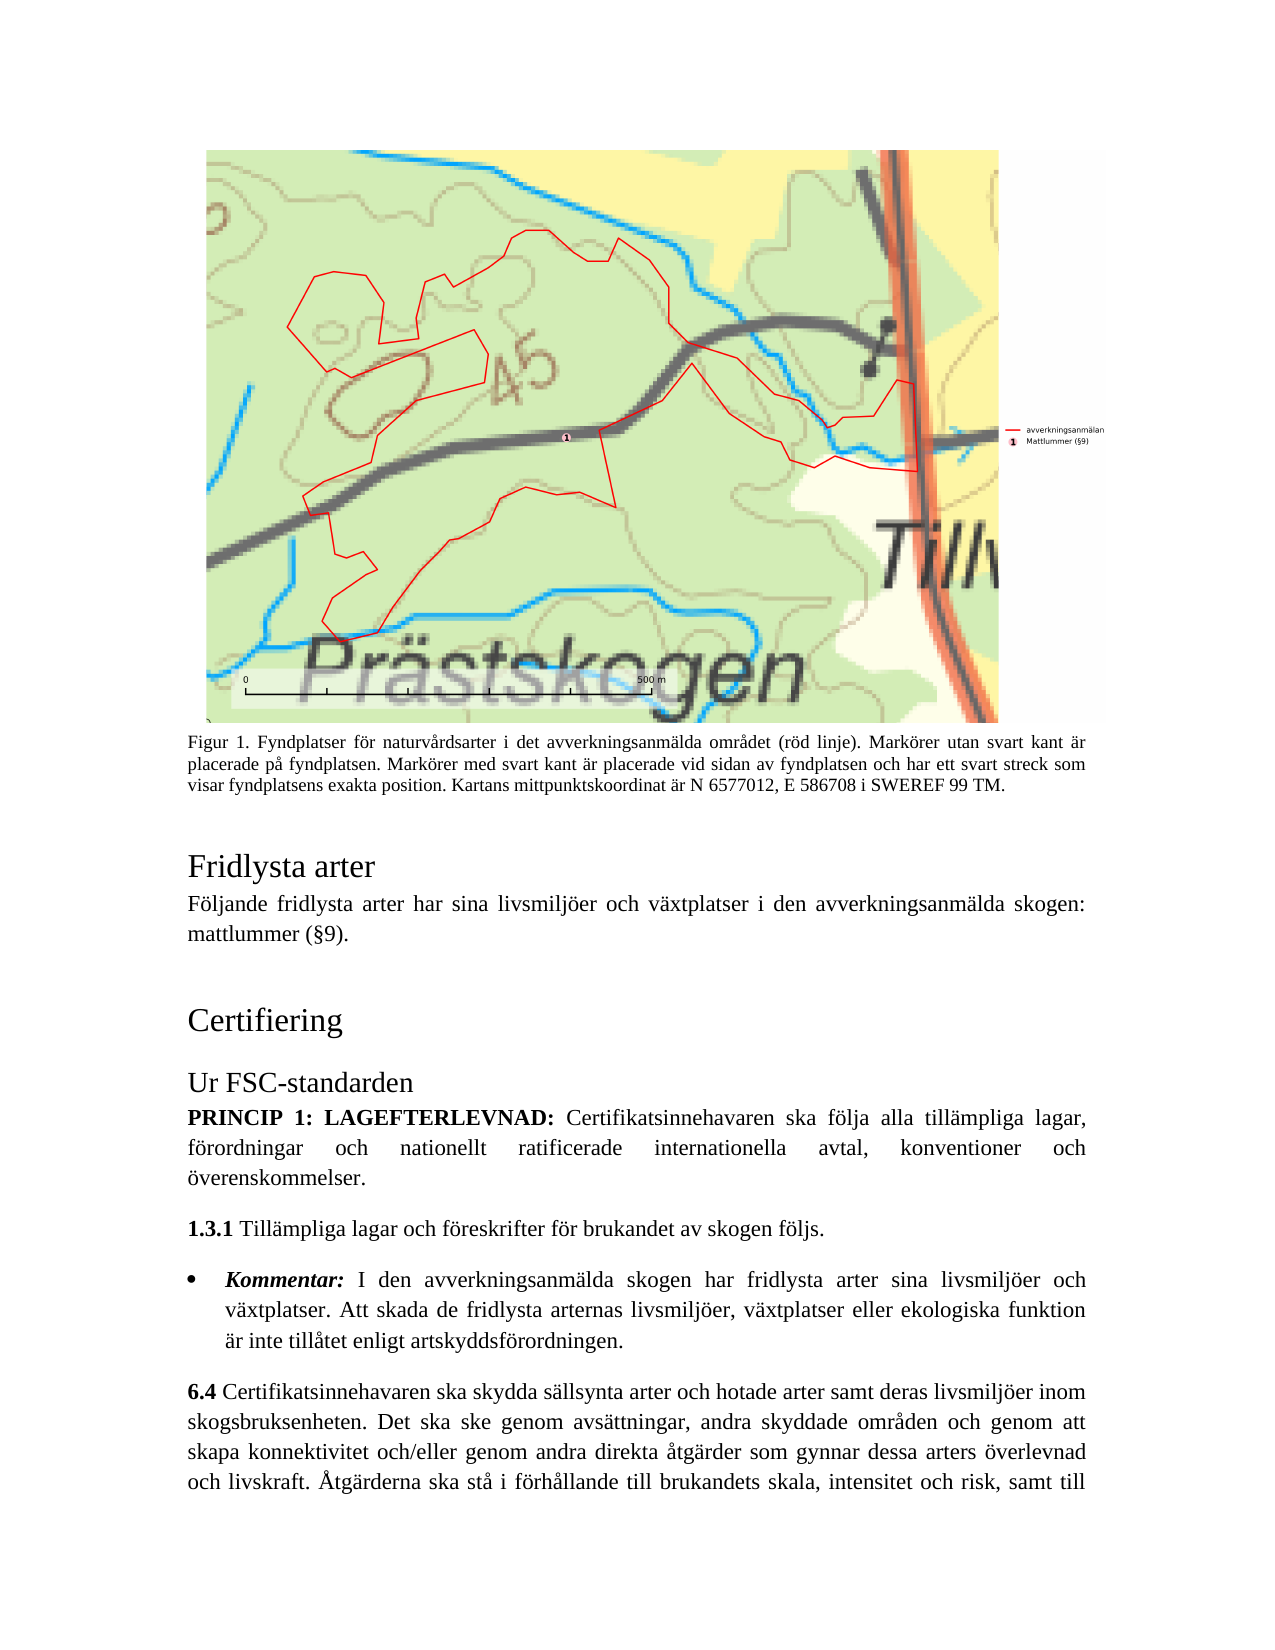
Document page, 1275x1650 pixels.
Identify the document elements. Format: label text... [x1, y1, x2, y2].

text PRINCIP 1: LAGEFTERLEVNAD: Certifikatsinnehavaren ska följa alla tillämpliga lagar, förordningar och nationellt ratificerade internationella avtal, konventioner och överenskommelser. [187, 1104, 1087, 1191]
subtitle Fridlysta arter [187, 846, 1087, 884]
subtitle Certifiering [187, 1000, 1087, 1039]
text 1.3.1 Tillämpliga lagar och föreskrifter för brukandet av skogen följs. [187, 1215, 1087, 1242]
list Kommentar: I den avverkningsanmälda skogen har fridlysta arter sina livsmiljöer och växtplatser. Att skada de fridlysta arternas livsmiljöer, växtplatser eller ekologiska funktion är inte tillåtet enligt artskyddsförordningen. [187, 1266, 1087, 1353]
text Figur 1. Fyndplatser för naturvårdsarter i det avverkningsanmälda området (röd linje). Markörer utan svart kant är placerade på fyndplatsen. Markörer med svart kant är placerade vid sidan av fyndplatsen och har ett svart streck som visar fyndplatsens exakta position. Kartans mittpunktskoordinat är N 6577012, E 586708 i SWEREF 99 TM. [187, 731, 1087, 796]
picture [206, 150, 1107, 723]
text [187, 1378, 1087, 1495]
subtitle Ur FSC-standarden [187, 1065, 1087, 1099]
text Följande fridlysta arter har sina livsmiljöer och växtplatser i den avverkningsanmälda skogen: mattlummer (§9). [187, 890, 1087, 946]
